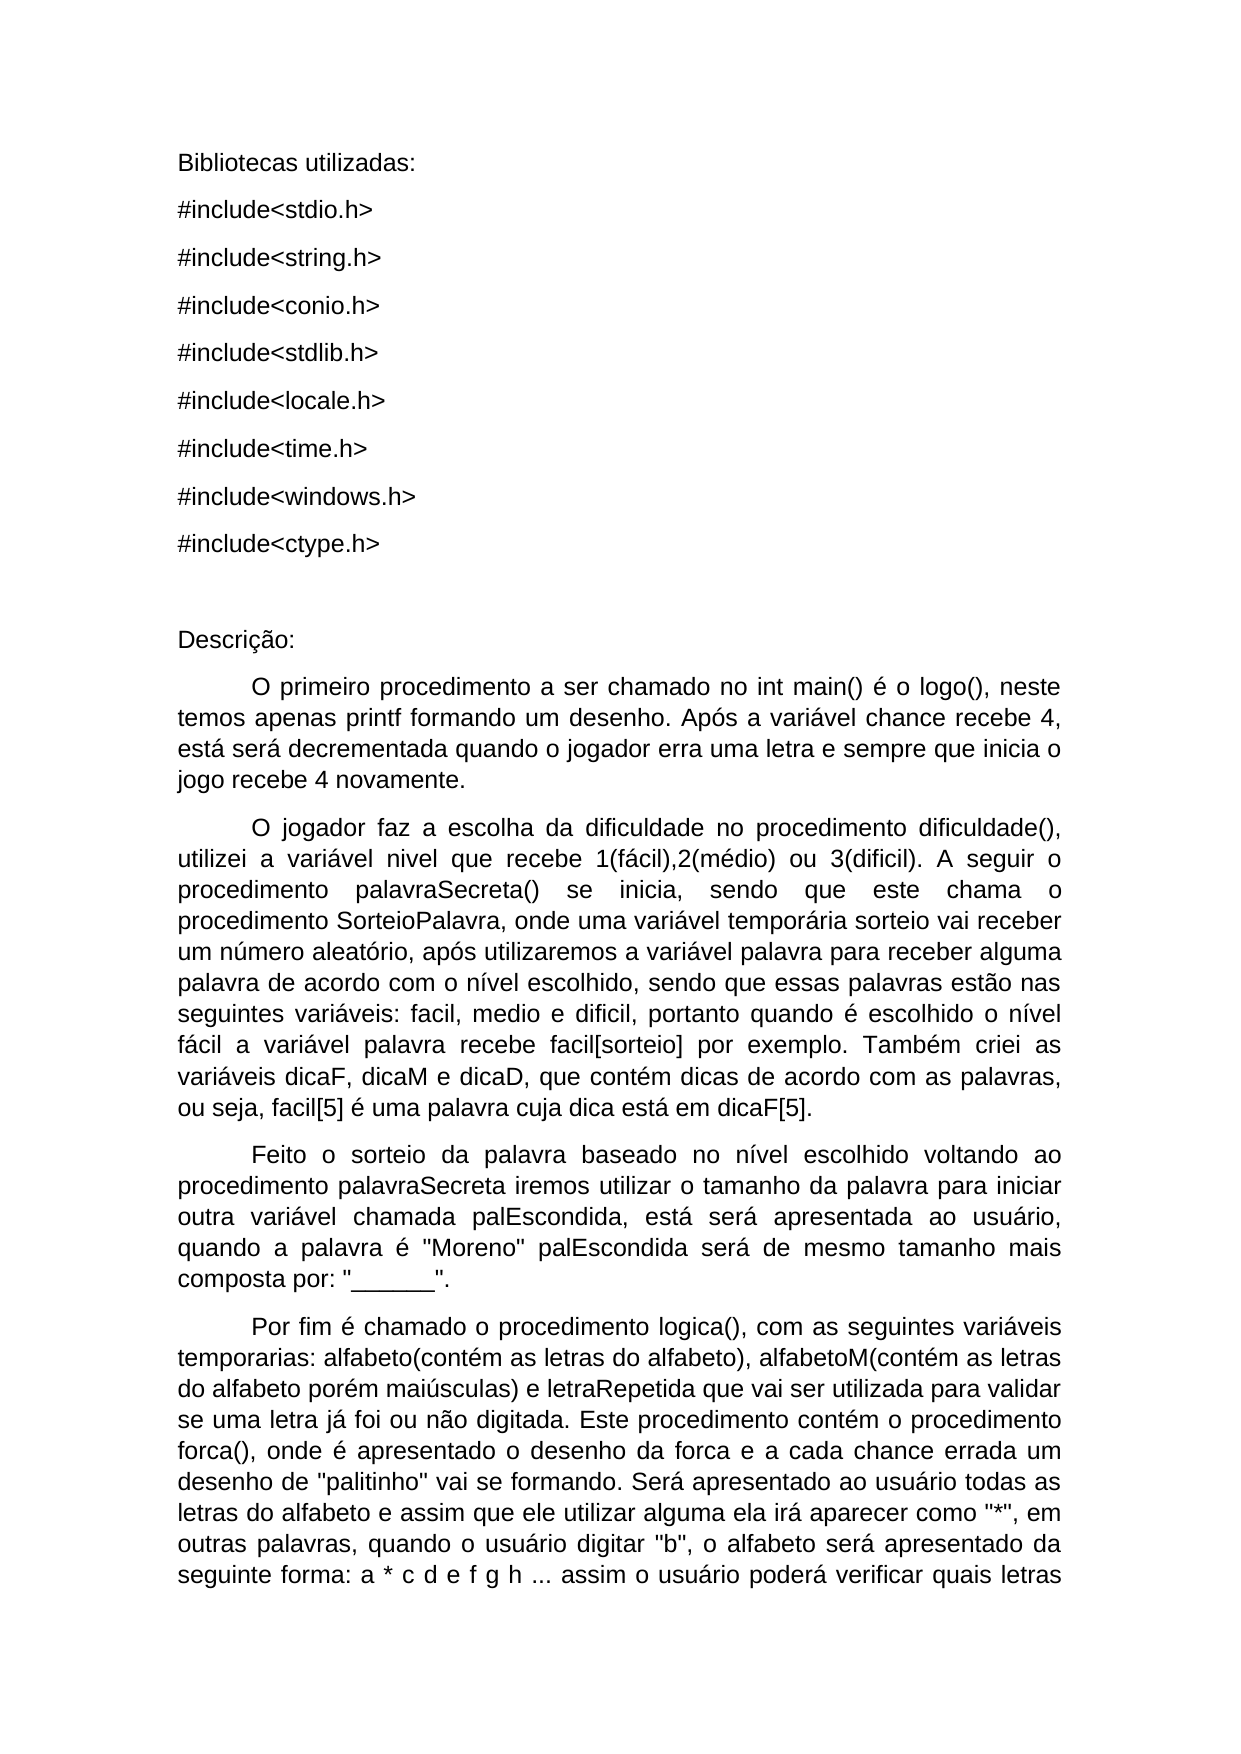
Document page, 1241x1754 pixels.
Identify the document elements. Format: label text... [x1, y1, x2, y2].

text #include<ctype.h> [177, 529, 1063, 558]
text Descrição: [177, 625, 1063, 653]
text O jogador faz a escolha da dificuldade no procedimento dificuldade(), utilizei a variável nivel que recebe 1(fácil),2(médio) ou 3(dificil). A seguir o procedimento palavraSecreta() se inicia, sendo que este chama o procedimento SorteioPalavra, onde uma variável temporária sorteio vai receber um número aleatório, após utilizaremos a variável palavra para receber alguma palavra de acordo com o nível escolhido, sendo que essas palavras estão nas seguintes variáveis: facil, medio e dificil, portanto quando é escolhido o nível fácil a variável palavra recebe facil[sorteio] por exemplo. Também criei as variáveis dicaF, dicaM e dicaD, que contém dicas de acordo com as palavras, ou seja, facil[5] é uma palavra cuja dica está em dicaF[5]. [177, 813, 1063, 1121]
text #include<time.h> [177, 434, 1063, 463]
text O primeiro procedimento a ser chamado no int main() é o logo(), neste temos apenas printf formando um desenho. Após a variável chance recebe 4, está será decrementada quando o jogador erra uma letra e sempre que inicia o jogo recebe 4 novamente. [177, 672, 1063, 794]
text Bibliotecas utilizadas: [177, 148, 1063, 176]
text #include<string.h> [177, 243, 1063, 272]
text #include<windows.h> [177, 482, 1063, 510]
text #include<stdio.h> [177, 195, 1063, 224]
text Feito o sorteio da palavra baseado no nível escolhido voltando ao procedimento palavraSecreta iremos utilizar o tamanho da palavra para iniciar outra variável chamada palEscondida, está será apresentada ao usuário, quando a palavra é "Moreno" palEscondida será de mesmo tamanho mais composta por: "______". [177, 1140, 1063, 1293]
text #include<locale.h> [177, 386, 1063, 415]
text #include<conio.h> [177, 291, 1063, 319]
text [177, 1312, 1063, 1589]
text #include<stdlib.h> [177, 338, 1063, 367]
